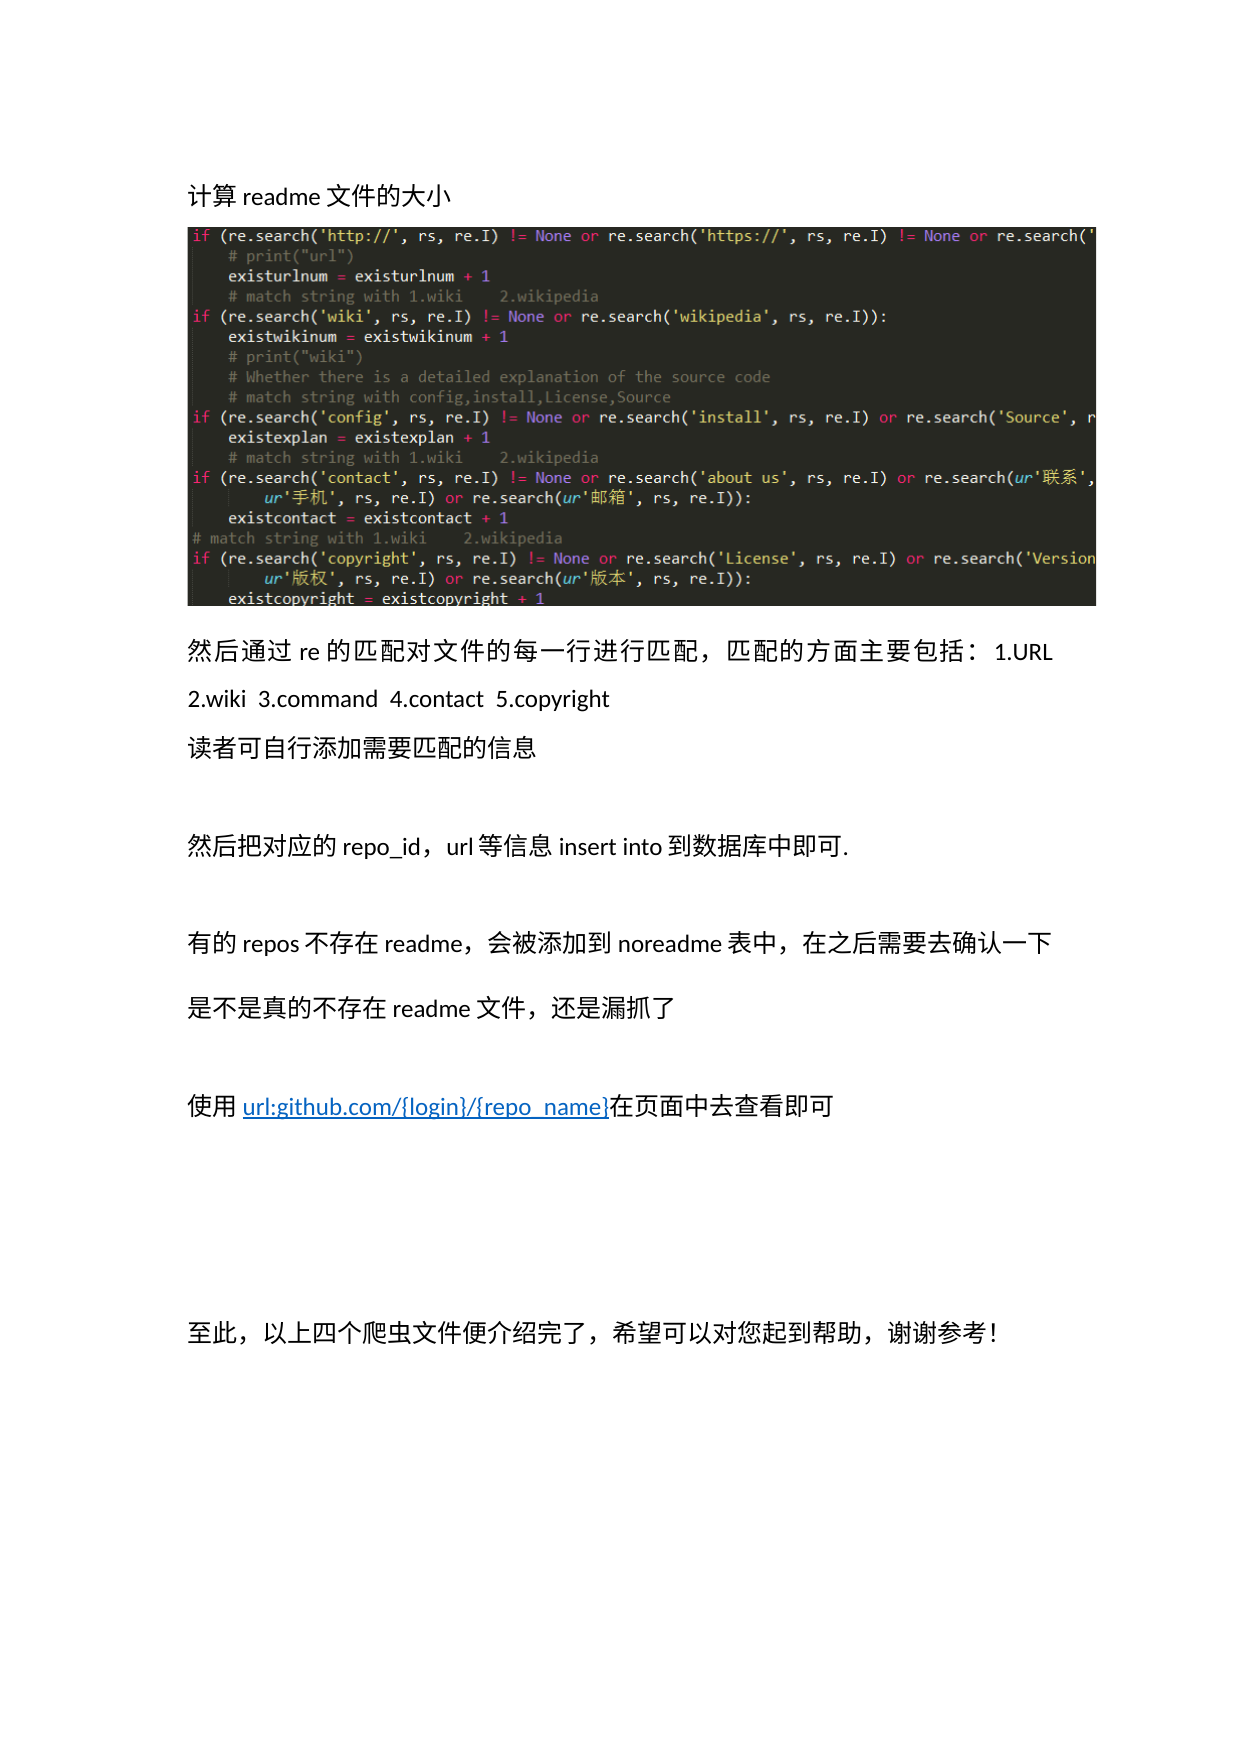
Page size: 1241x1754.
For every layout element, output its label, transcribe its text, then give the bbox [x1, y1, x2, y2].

text 计算readme文件的大小 [187, 162, 1053, 227]
text 有的repos不存在readme，会被添加到noreadme表中，在之后需要去确认一下是不是真的不存在readme文件，还是漏抓了 [187, 909, 1053, 1039]
text 然后把对应的repo_id，url等信息insert into到数据库中即可. [187, 812, 1053, 877]
text 读者可自行添加需要匹配的信息 [187, 714, 1053, 779]
text 然后通过re的匹配对文件的每一行进行匹配，匹配的方面主要包括：1.URL 2.wiki 3.command 4.contact 5.copyright [187, 617, 1053, 714]
text 至此，以上四个爬虫文件便介绍完了，希望可以对您起到帮助，谢谢参考！ [187, 1299, 1053, 1364]
text 使用url:github.com/{login}/{repo_name}在页面中去查看即可 [187, 1072, 1053, 1137]
picture [187, 227, 1097, 606]
